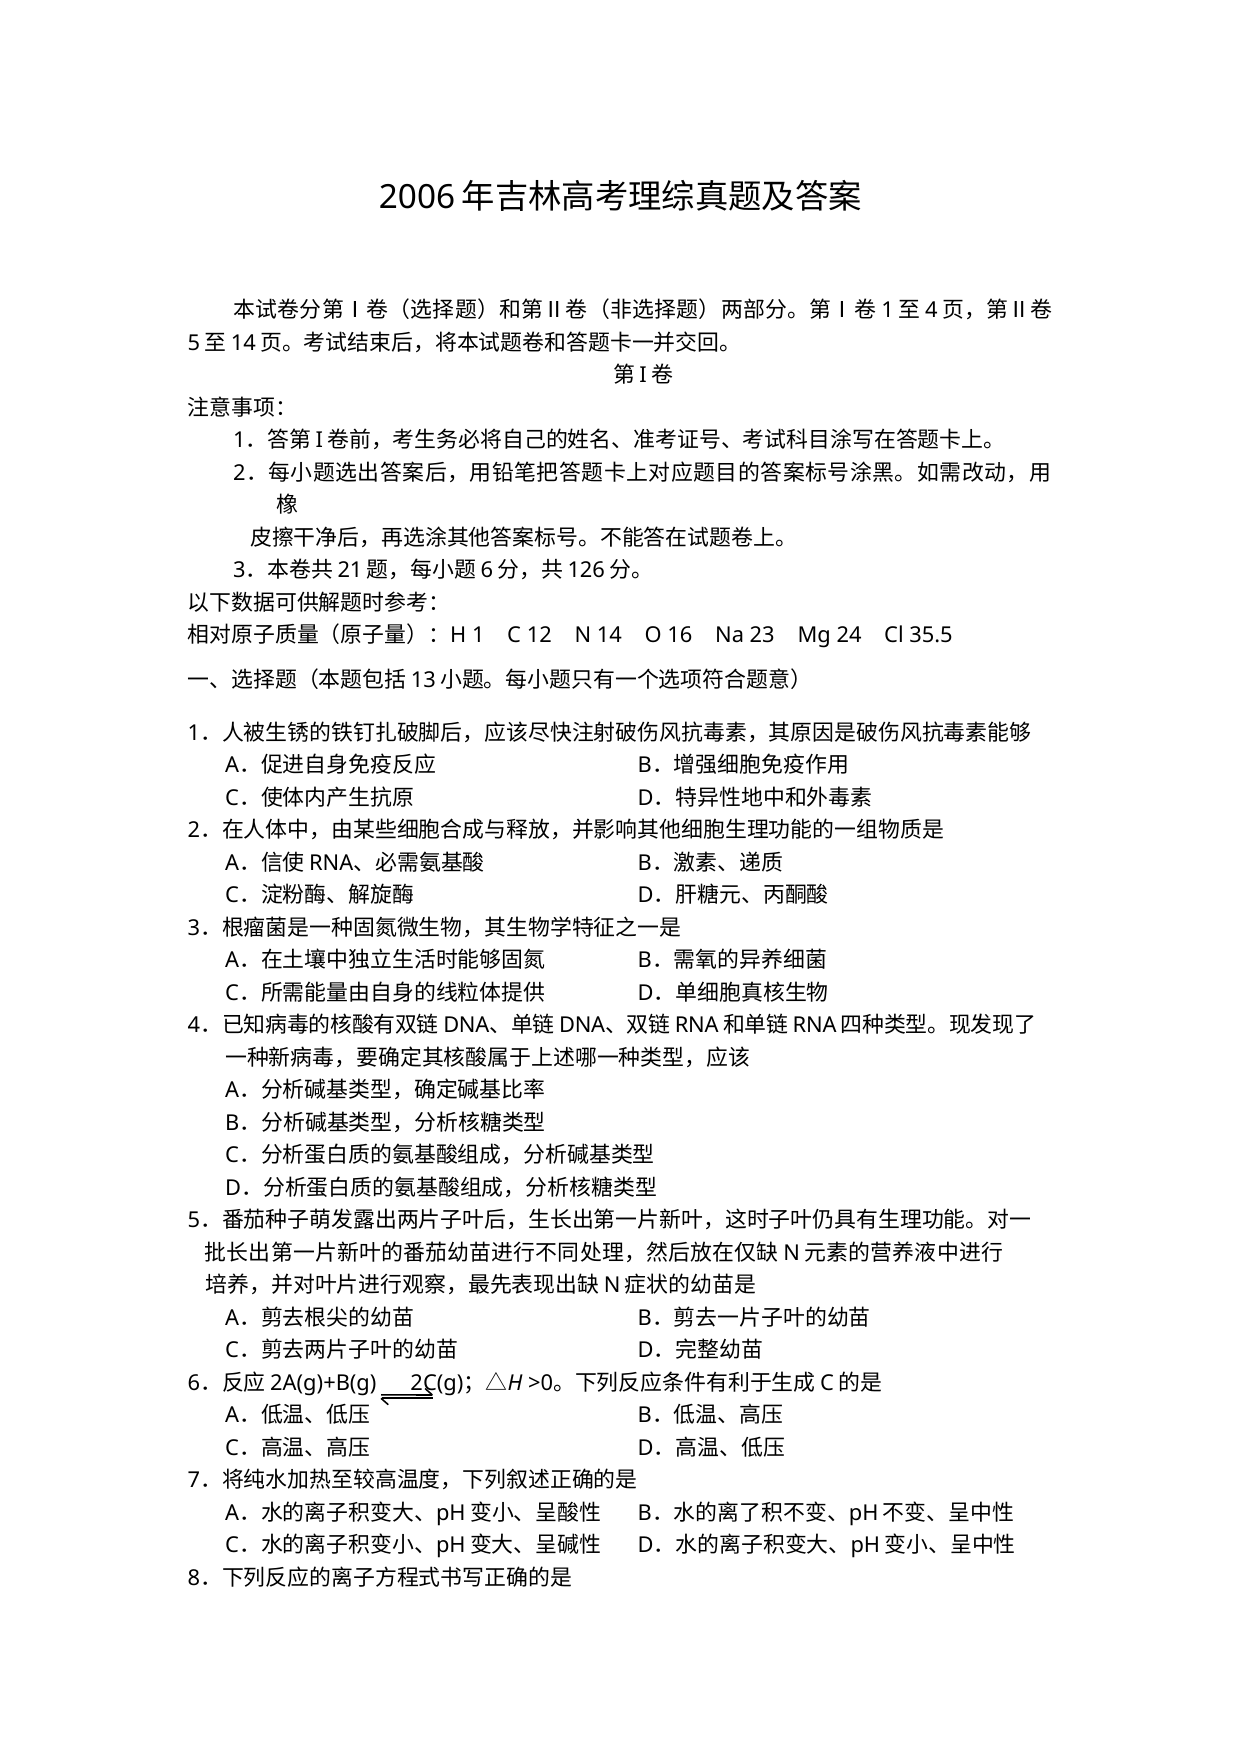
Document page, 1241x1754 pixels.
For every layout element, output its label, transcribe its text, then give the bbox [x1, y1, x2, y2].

text 1．人被生锈的铁钉扎破脚后，应该尽快注射破伤风抗毒素，其原因是破伤风抗毒素能够 [187, 714, 1053, 747]
text 以下数据可供解题时参考： [187, 584, 1053, 617]
text 2006年吉林高考理综真题及答案 [187, 162, 1053, 227]
text 7．将纯水加热至较高温度，下列叙述正确的是 [187, 1462, 1053, 1494]
text 1．答第I卷前，考生务必将自己的姓名、准考证号、考试科目涂写在答题卡上。 [187, 422, 1053, 454]
text 3．本卷共21题，每小题6分，共126分。 [187, 552, 1053, 584]
text C．分析蛋白质的氨基酸组成，分析碱基类型 [187, 1137, 1053, 1169]
text 皮擦干净后，再选涂其他答案标号。不能答在试题卷上。 [233, 519, 1053, 552]
text A．水的离子积变大、pH变小、呈酸性 B．水的离了积不变、pH不变、呈中性 [187, 1494, 1053, 1527]
text 5．番茄种子萌发露出两片子叶后，生长出第一片新叶，这时子叶仍具有生理功能。对一 [187, 1202, 1053, 1234]
text 8．下列反应的离子方程式书写正确的是 [187, 1559, 1053, 1592]
text C．水的离子积变小、pH变大、呈碱性 D．水的离子积变大、pH变小、呈中性 [187, 1527, 1053, 1559]
text B．分析碱基类型，分析核糖类型 [187, 1104, 1053, 1137]
text A．在土壤中独立生活时能够固氮 B．需氧的异养细菌 [187, 942, 1053, 974]
text 一种新病毒，要确定其核酸属于上述哪一种类型，应该 [187, 1039, 1062, 1072]
text 2．每小题选出答案后，用铅笔把答题卡上对应题目的答案标号涂黑。如需改动，用橡 [233, 454, 1053, 519]
text C．剪去两片子叶的幼苗 D．完整幼苗 [187, 1332, 1053, 1364]
text 注意事项： [187, 389, 1053, 422]
text 6．反应2A(g)+B(g) 2C(g)；△H >0。下列反应条件有利于生成C的是 [187, 1364, 1053, 1397]
text A．促进自身免疫反应 B．增强细胞免疫作用 [187, 747, 1053, 779]
text A．信使RNA、必需氨基酸 B．激素、递质 [187, 844, 1053, 877]
text 相对原子质量（原子量）：H 1 C 12 N 14 O 16 Na 23 Mg 24 Cl 35.5 [187, 617, 1053, 649]
text A．分析碱基类型，确定碱基比率 [187, 1072, 1053, 1104]
text C．使体内产生抗原 D．特异性地中和外毒素 [187, 779, 1053, 812]
text 3．根瘤菌是一种固氮微生物，其生物学特征之一是 [187, 909, 1053, 942]
text C．高温、高压 D．高温、低压 [187, 1429, 1053, 1462]
text 4．已知病毒的核酸有双链DNA、单链DNA、双链RNA和单链RNA四种类型。现发现了 [187, 1007, 1062, 1039]
text C．所需能量由自身的线粒体提供 D．单细胞真核生物 [187, 974, 1053, 1007]
text 2．在人体中，由某些细胞合成与释放，并影响其他细胞生理功能的一组物质是 [187, 812, 1053, 844]
text 批长出第一片新叶的番茄幼苗进行不同处理，然后放在仅缺N元素的营养液中进行 [187, 1234, 1053, 1267]
text C．淀粉酶、解旋酶 D．肝糖元、丙酮酸 [187, 877, 1053, 909]
text 培养，并对叶片进行观察，最先表现出缺N症状的幼苗是 [187, 1267, 1053, 1299]
text 一、选择题（本题包括13小题。每小题只有一个选项符合题意） [187, 649, 1053, 714]
text A．剪去根尖的幼苗 B．剪去一片子叶的幼苗 [187, 1299, 1053, 1332]
text 本试卷分第Ⅰ卷（选择题）和第Ⅱ卷（非选择题）两部分。第Ⅰ卷1至4页，第Ⅱ卷5至14页。考试结束后，将本试题卷和答题卡一并交回。 [187, 292, 1053, 357]
text A．低温、低压 B．低温、高压 [187, 1397, 1053, 1429]
text 第I卷 [187, 357, 1053, 389]
text D．分析蛋白质的氨基酸组成，分析核糖类型 [187, 1169, 1053, 1202]
